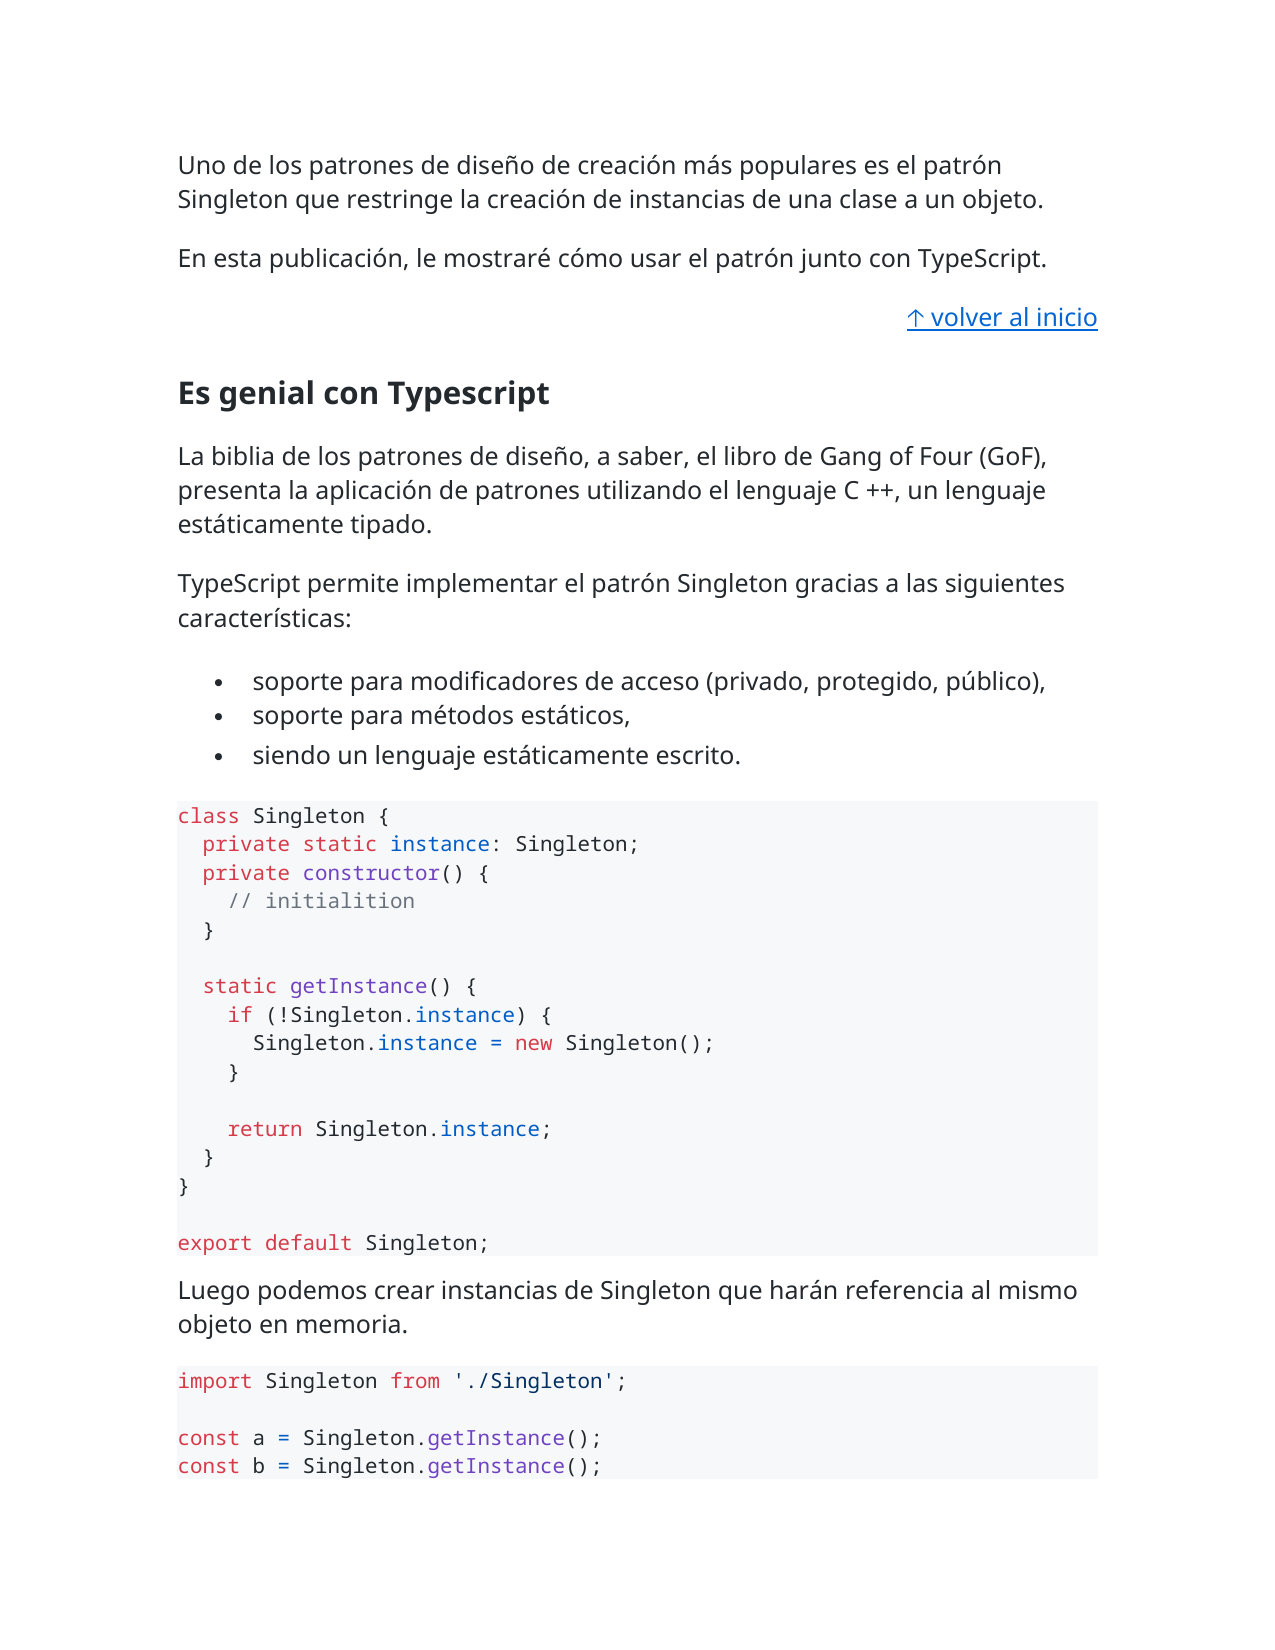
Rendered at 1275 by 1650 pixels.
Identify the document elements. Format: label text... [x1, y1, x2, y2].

text if (!Singleton.instance) { [177, 1000, 1098, 1028]
text En esta publicación, le mostraré cómo usar el patrón junto con TypeScript. [177, 241, 1098, 275]
list soporte para métodos estáticos, [215, 697, 1098, 732]
text const b = Singleton.getInstance(); [177, 1451, 1098, 1479]
text } [177, 1171, 1098, 1199]
text class Singleton { [177, 801, 1098, 829]
text export default Singleton; [177, 1228, 1098, 1256]
text Es genial con Typescript [177, 371, 1098, 414]
text private constructor() { [177, 858, 1098, 886]
list siendo un lenguaje estáticamente escrito. [215, 738, 1098, 772]
text // initialition [177, 886, 1098, 915]
text } [177, 1142, 1098, 1171]
text import Singleton from './Singleton'; [177, 1366, 1098, 1394]
text } [177, 915, 1098, 943]
text Singleton.instance = new Singleton(); [177, 1028, 1098, 1057]
list soporte para modificadores de acceso (privado, protegido, público), [215, 663, 1098, 697]
text return Singleton.instance; [177, 1114, 1098, 1142]
text 🡡 volver al inicio [177, 300, 1098, 334]
text static getInstance() { [177, 972, 1098, 1000]
text } [177, 1057, 1098, 1085]
text Luego podemos crear instancias de Singleton que harán referencia al mismo objeto en memoria. [177, 1273, 1098, 1341]
text TypeScript permite implementar el patrón Singleton gracias a las siguientes características: [177, 566, 1098, 634]
text La biblia de los patrones de diseño, a saber, el libro de Gang of Four (GoF), presenta la aplicación de patrones utilizando el lenguaje C ++, un lenguaje estáticamente tipado. [177, 439, 1098, 541]
text const a = Singleton.getInstance(); [177, 1423, 1098, 1451]
text Uno de los patrones de diseño de creación más populares es el patrón Singleton que restringe la creación de instancias de una clase a un objeto. [177, 148, 1098, 216]
text private static instance: Singleton; [177, 829, 1098, 858]
